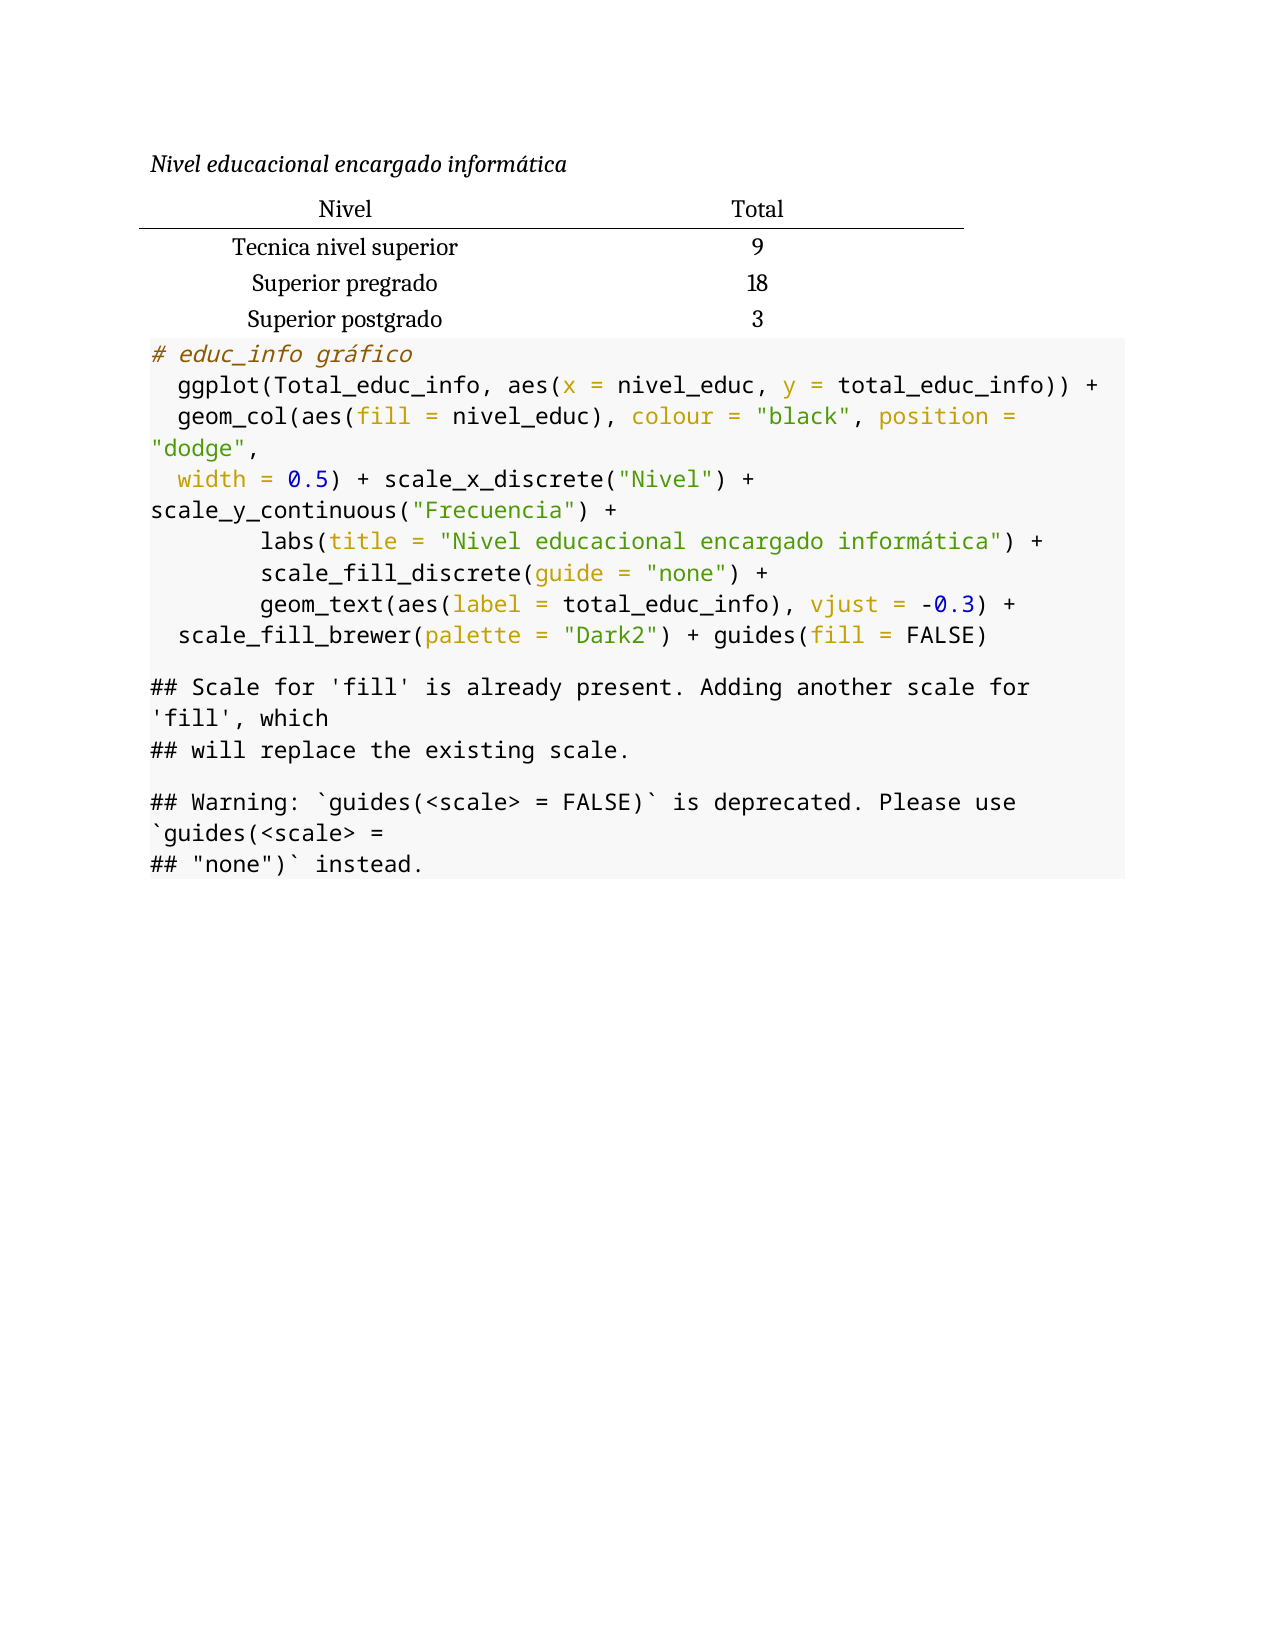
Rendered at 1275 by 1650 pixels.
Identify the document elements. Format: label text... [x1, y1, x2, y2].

text ## Scale for 'fill' is already present. Adding another scale for 'fill', which ## will replace the existing scale. [150, 671, 1125, 765]
table_cell 9 [551, 229, 964, 265]
table_header Nivel [139, 191, 551, 227]
text Nivel educacional encargado informática [150, 150, 1125, 179]
table_cell 18 [551, 265, 964, 302]
table_cell 3 [551, 302, 964, 338]
table_cell Tecnica nivel superior [139, 229, 551, 265]
text # educ_info gráfico ggplot(Total_educ_info, aes(x = nivel_educ, y = total_educ_info)) + geom_col(aes(fill = nivel_educ), colour = "black", position = "dodge", width = 0.5) + scale_x_discrete("Nivel") + scale_y_continuous("Frecuencia") + labs(title = "Nivel educacional encargado informática") + scale_fill_discrete(guide = "none") + geom_text(aes(label = total_educ_info), vjust = -0.3) + scale_fill_brewer(palette = "Dark2") + guides(fill = FALSE) [260, 338, 1125, 650]
table_cell Superior pregrado [139, 265, 551, 302]
text ## Warning: `guides(<scale> = FALSE)` is deprecated. Please use `guides(<scale> = ## "none")` instead. [150, 786, 1125, 879]
table_cell Superior postgrado [139, 302, 551, 338]
table_header Total [551, 191, 964, 227]
